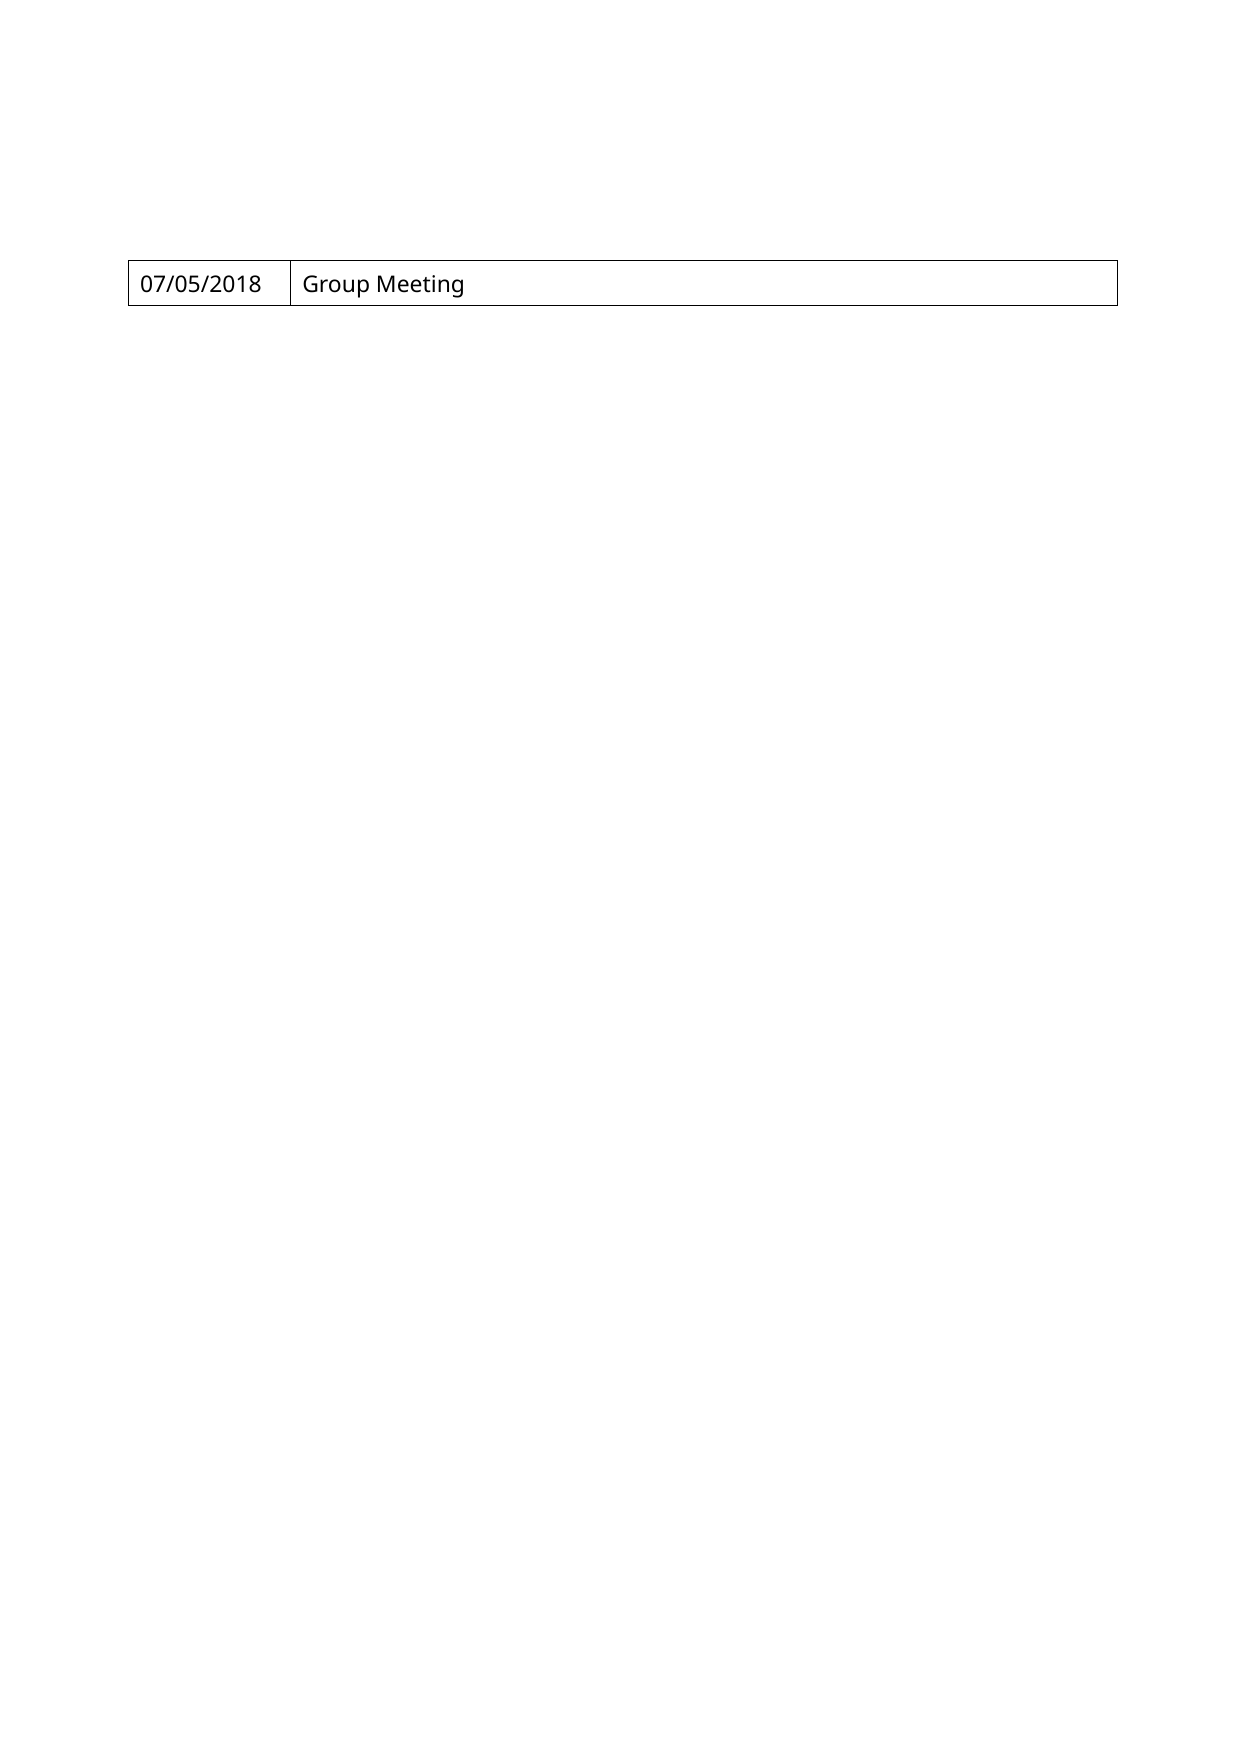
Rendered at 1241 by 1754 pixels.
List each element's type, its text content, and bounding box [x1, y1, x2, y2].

table_header 07/05/2018 [129, 261, 290, 305]
table_header Group Meeting [291, 261, 1117, 305]
